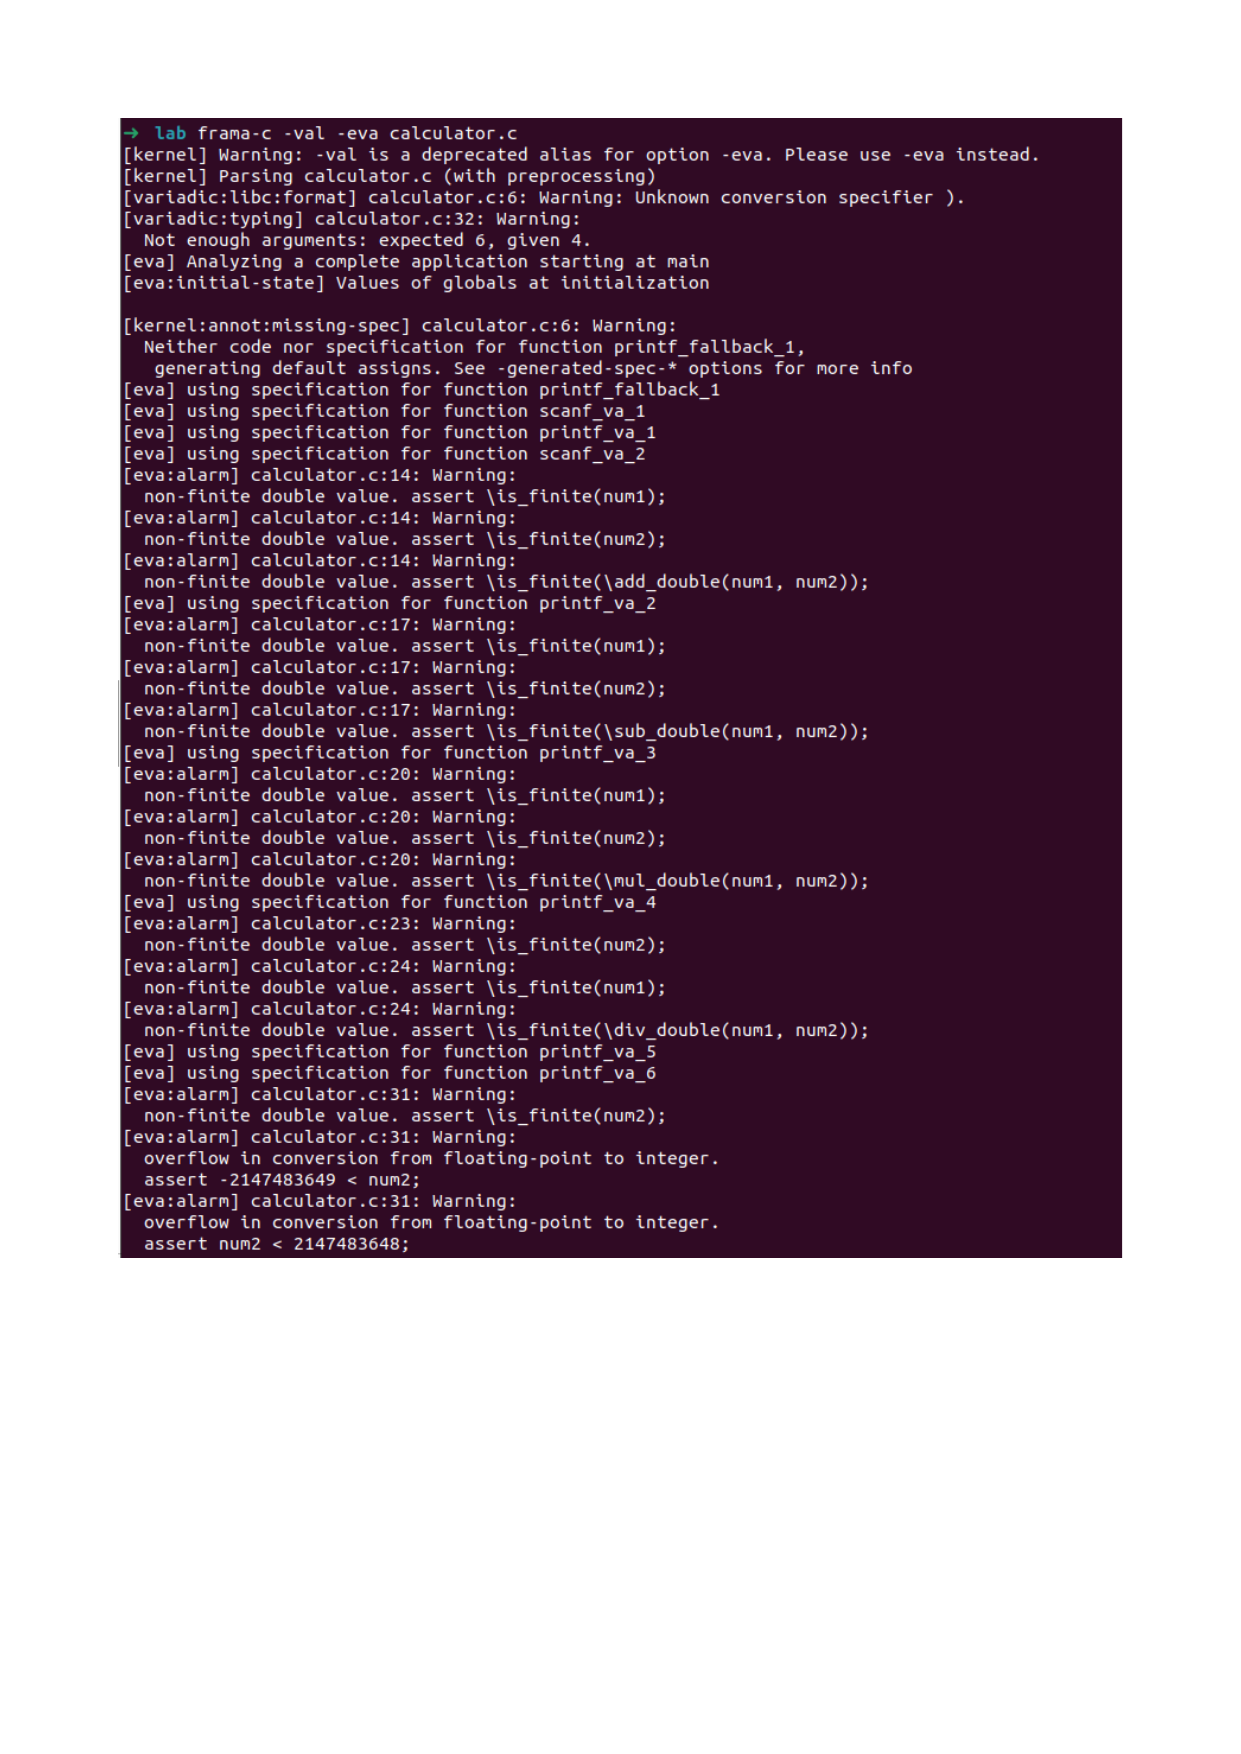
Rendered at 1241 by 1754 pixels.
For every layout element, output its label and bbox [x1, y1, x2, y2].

picture [118, 118, 1123, 1258]
